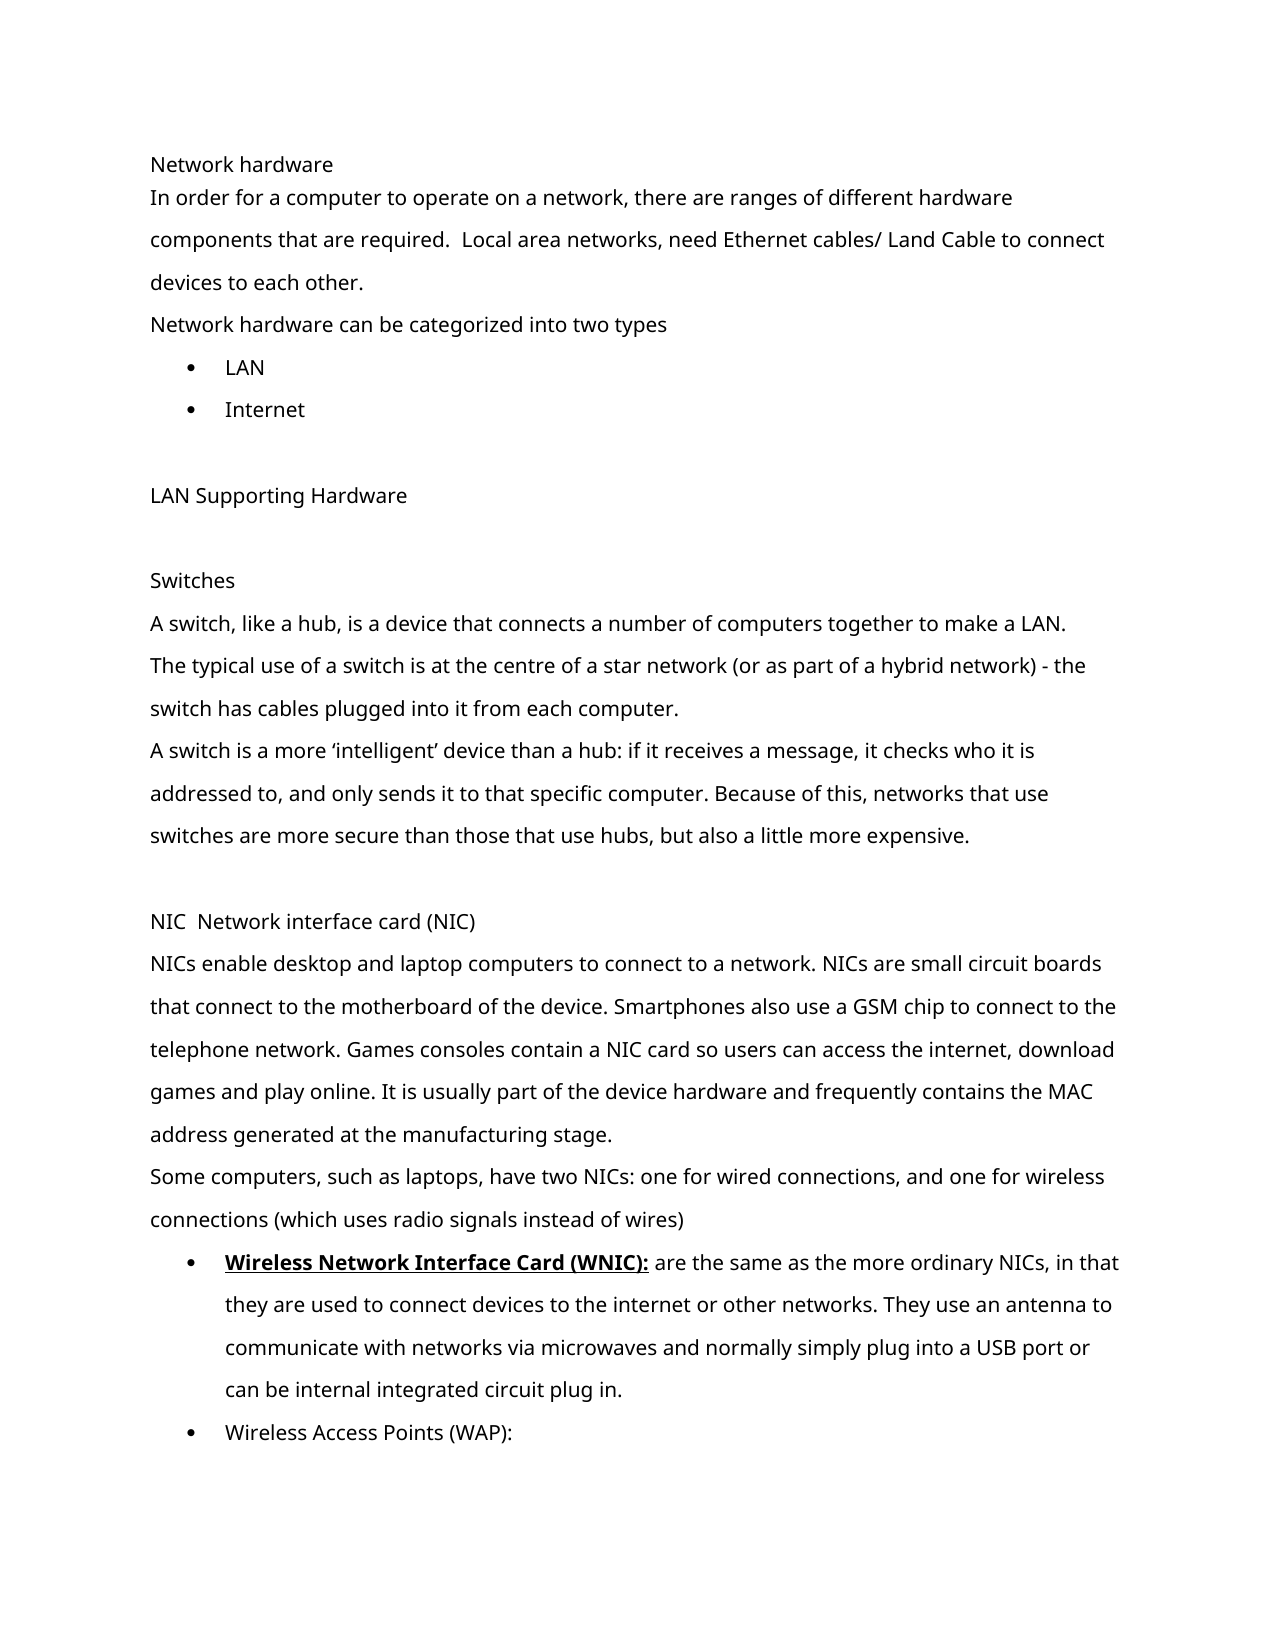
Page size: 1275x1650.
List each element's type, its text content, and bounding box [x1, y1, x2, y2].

list LAN [187, 353, 1125, 381]
text LAN Supporting Hardware [150, 481, 1125, 509]
text A switch, like a hub, is a device that connects a number of computers together to make a LAN. [150, 609, 1125, 637]
text NICs enable desktop and laptop computers to connect to a network. NICs are small circuit boards that connect to the motherboard of the device. Smartphones also use a GSM chip to connect to the telephone network. Games consoles contain a NIC card so users can access the internet, download games and play online. It is usually part of the device hardware and frequently contains the MAC address generated at the manufacturing stage. [150, 949, 1125, 1148]
text A switch is a more ‘intelligent’ device than a hub: if it receives a message, it checks who it is addressed to, and only sends it to that specific computer. Because of this, networks that use switches are more secure than those that use hubs, but also a little more expensive. [150, 736, 1125, 850]
list Internet [187, 396, 1125, 424]
list Wireless Access Points (WAP): [187, 1418, 1125, 1447]
text Network hardware [150, 150, 1125, 178]
text Switches [150, 566, 1125, 594]
text NIC Network interface card (NIC) [150, 907, 1125, 935]
text Some computers, such as laptops, have two NICs: one for wired connections, and one for wireless connections (which uses radio signals instead of wires) [150, 1162, 1125, 1233]
text Network hardware can be categorized into two types [150, 310, 1125, 339]
list Wireless Network Interface Card (WNIC): are the same as the more ordinary NICs, in that they are used to connect devices to the internet or other networks. They use an antenna to communicate with networks via microwaves and normally simply plug into a USB port or can be internal integrated circuit plug in. [187, 1248, 1125, 1404]
text In order for a computer to operate on a network, there are ranges of different hardware components that are required. Local area networks, need Ethernet cables/ Land Cable to connect devices to each other. [150, 183, 1125, 296]
text The typical use of a switch is at the centre of a star network (or as part of a hybrid network) - the switch has cables plugged into it from each computer. [150, 651, 1125, 722]
